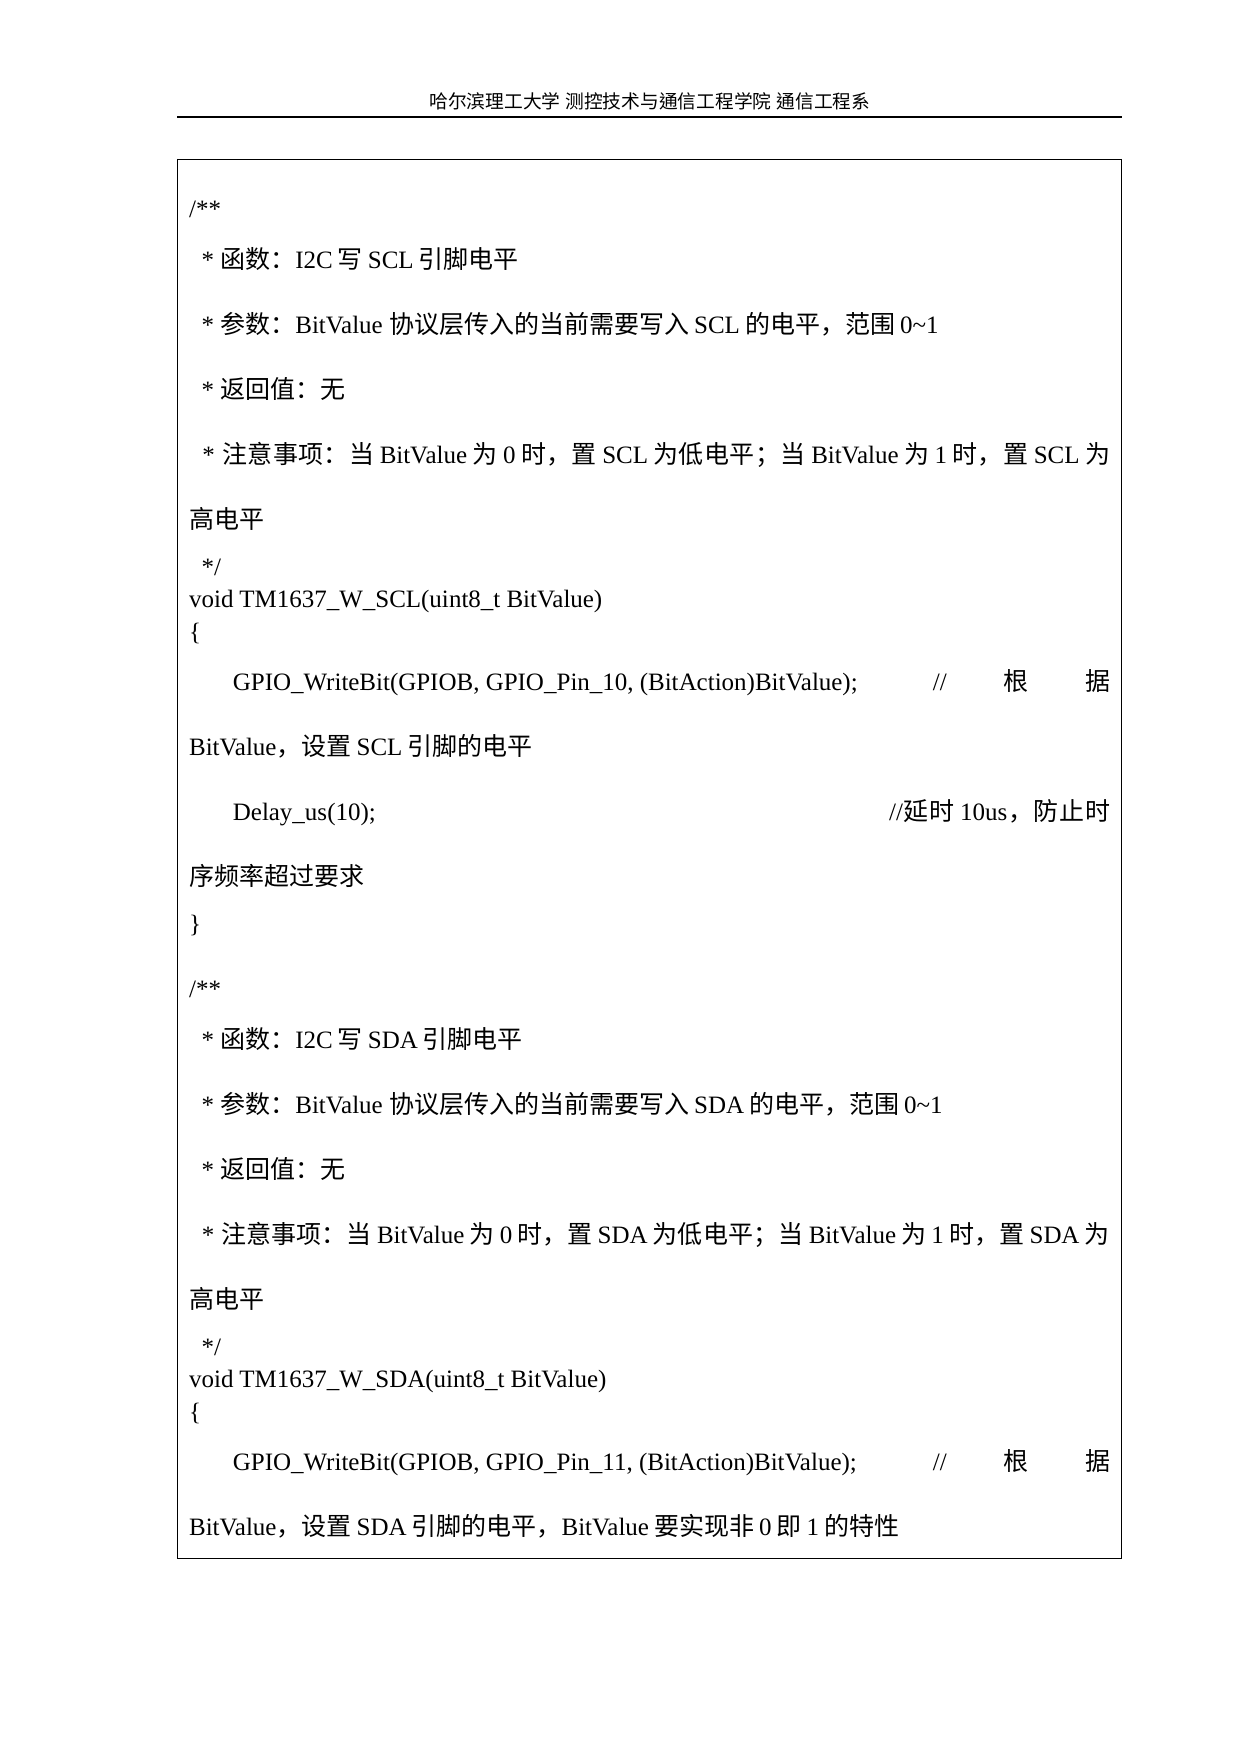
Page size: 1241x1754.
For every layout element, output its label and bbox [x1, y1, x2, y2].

table_header [178, 160, 1121, 1557]
